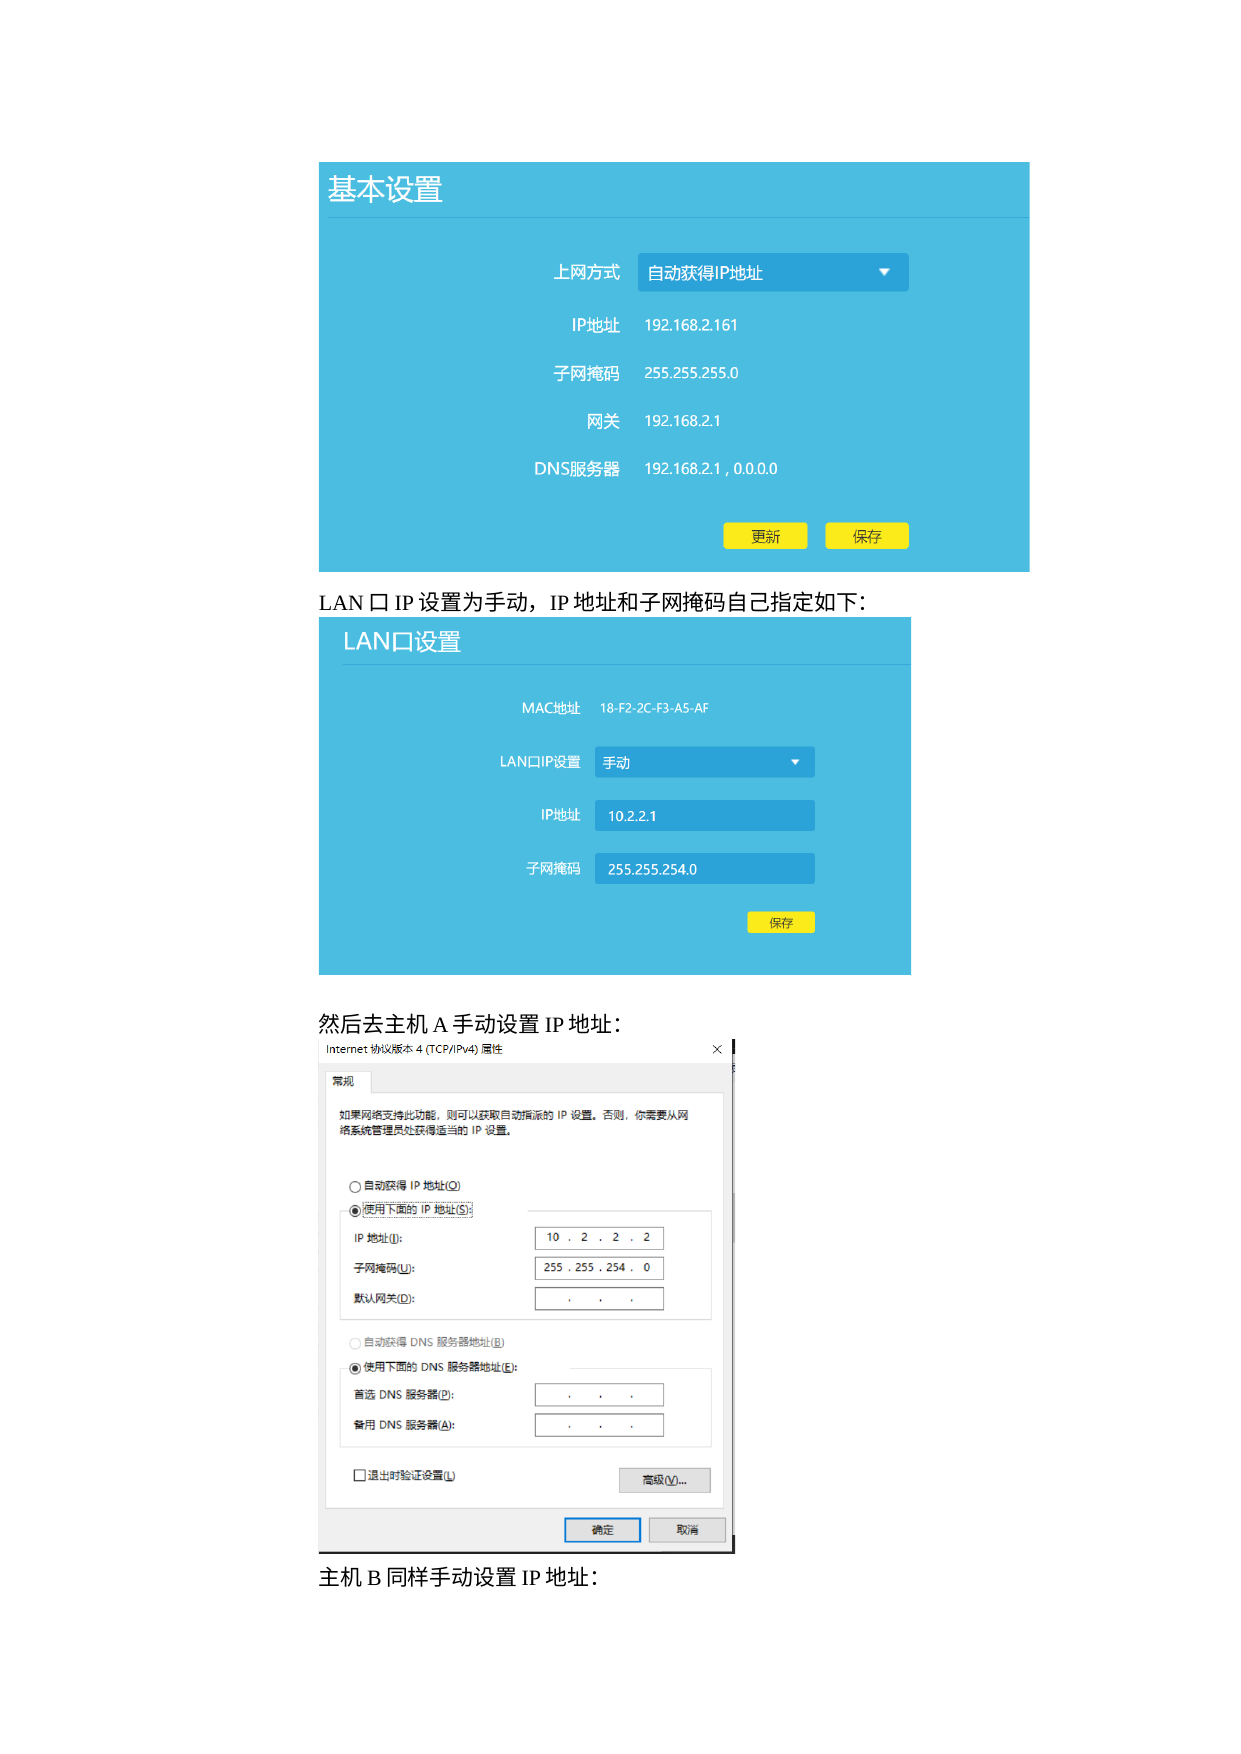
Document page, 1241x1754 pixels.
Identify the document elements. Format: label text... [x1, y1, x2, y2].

picture [318, 617, 912, 975]
list LAN口IP设置为手动，IP地址和子网掩码自己指定如下： [319, 584, 1053, 617]
list 主机B同样手动设置IP地址： [319, 1559, 1053, 1592]
list 然后去主机A手动设置IP地址： [319, 1007, 1053, 1039]
picture [318, 162, 1030, 572]
picture [318, 1039, 736, 1554]
